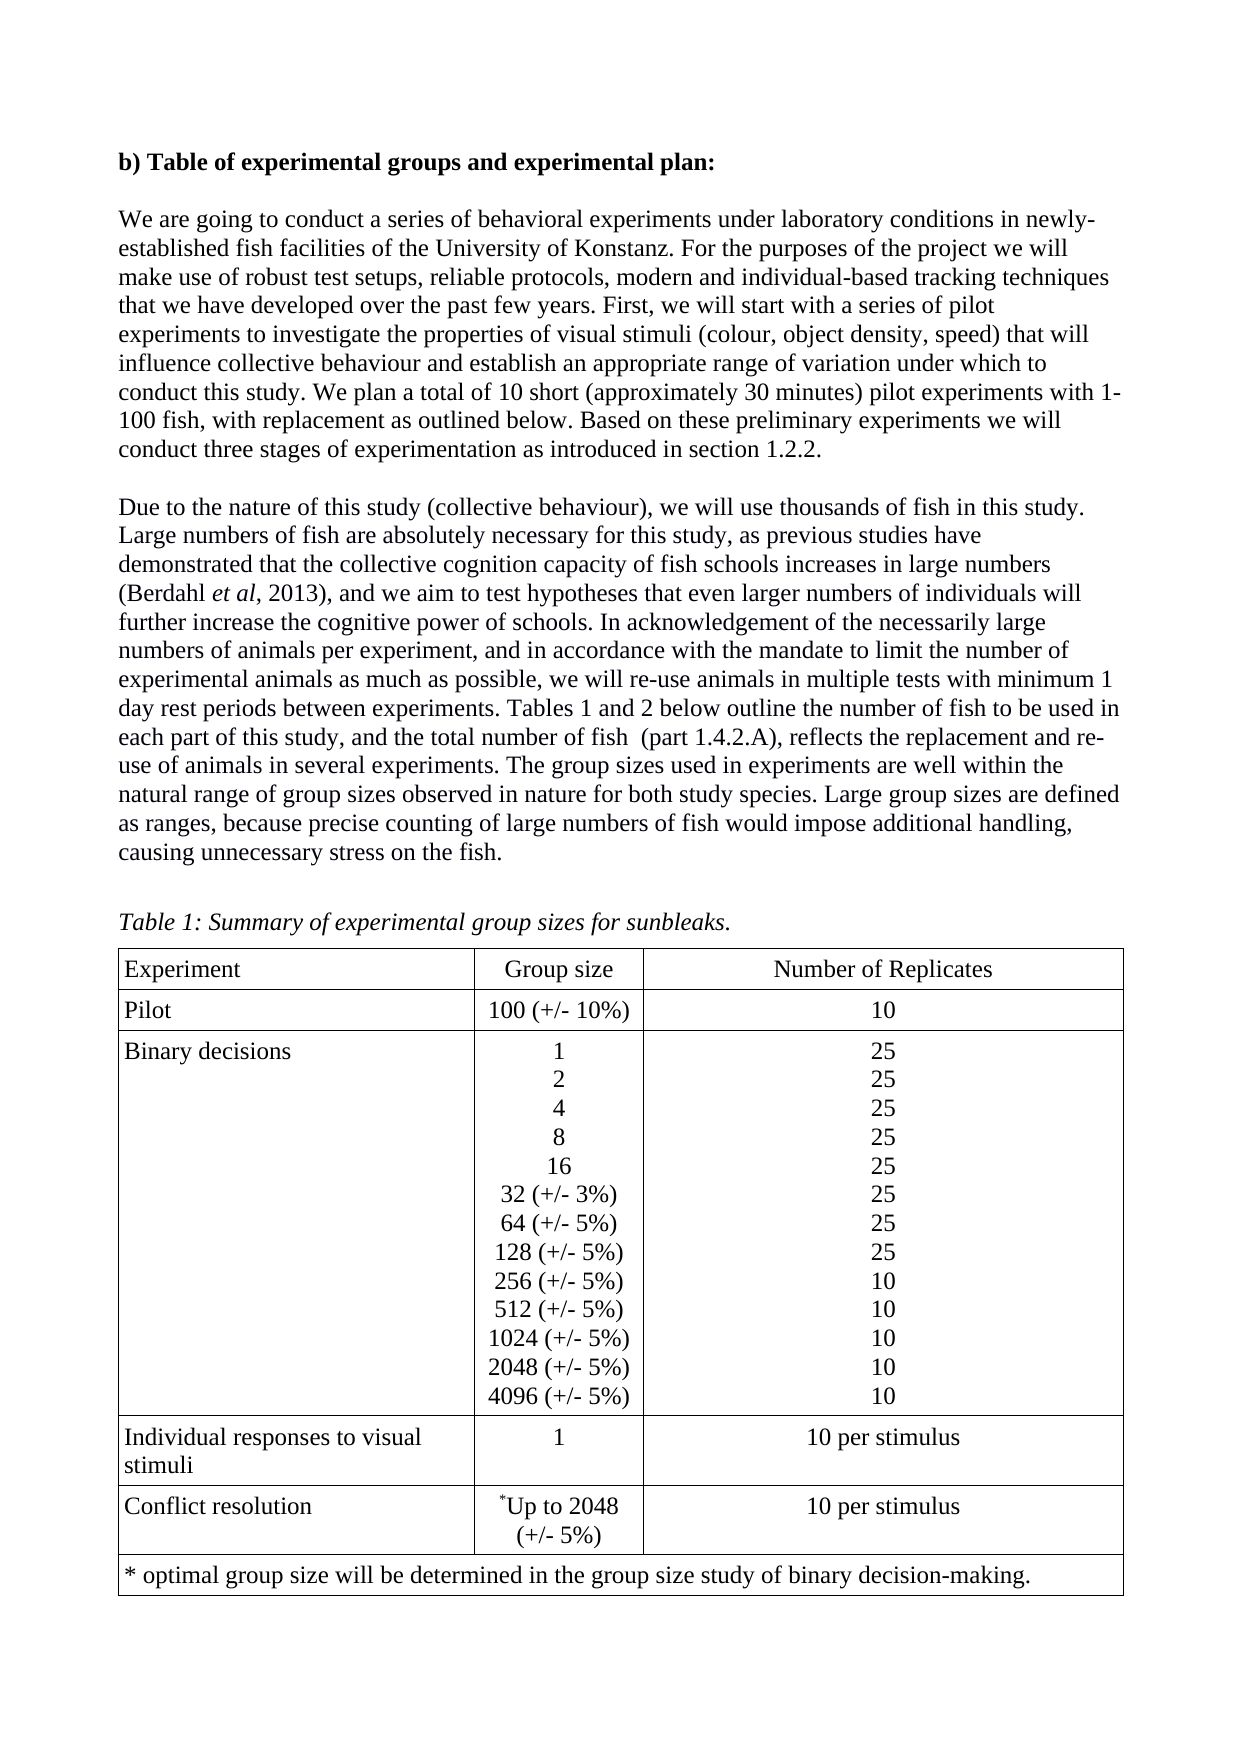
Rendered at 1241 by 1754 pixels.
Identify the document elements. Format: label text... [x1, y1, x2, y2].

text We are going to conduct a series of behavioral experiments under laboratory conditions in newly-established fish facilities of the University of Konstanz. For the purposes of the project we will make use of robust test setups, reliable protocols, modern and individual-based tracking techniques that we have developed over the past few years. First, we will start with a series of pilot experiments to investigate the properties of visual stimuli (colour, object density, speed) that will influence collective behaviour and establish an appropriate range of variation under which to conduct this study. We plan a total of 10 short (approximately 30 minutes) pilot experiments with 1-100 fish, with replacement as outlined below. Based on these preliminary experiments we will conduct three stages of experimentation as introduced in section 1.2.2. [118, 204, 1122, 463]
table_cell Pilot [119, 990, 474, 1029]
table_cell 10 per stimulus [644, 1416, 1123, 1485]
table_cell Binary decisions [119, 1031, 474, 1415]
table_cell 25 25 25 25 25 25 25 25 10 10 10 10 10 [644, 1031, 1123, 1415]
text b) Table of experimental groups and experimental plan: [118, 147, 1122, 176]
table_cell 1 [475, 1416, 643, 1485]
text Due to the nature of this study (collective behaviour), we will use thousands of fish in this study. Large numbers of fish are absolutely necessary for this study, as previous studies have demonstrated that the collective cognition capacity of fish schools increases in large numbers (Berdahl et al, 2013), and we aim to test hypotheses that even larger numbers of individuals will further increase the cognitive power of schools. In acknowledgement of the necessarily large numbers of animals per experiment, and in accordance with the mandate to limit the number of experimental animals as much as possible, we will re-use animals in multiple tests with minimum 1 day rest periods between experiments. Tables 1 and 2 below outline the number of fish to be used in each part of this study, and the total number of fish (part 1.4.2.A), reflects the replacement and re-use of animals in several experiments. The group sizes used in experiments are well within the natural range of group sizes observed in nature for both study species. Large group sizes are defined as ranges, because precise counting of large numbers of fish would impose additional handling, causing unnecessary stress on the fish. [118, 492, 1122, 866]
table_cell 100 (+/- 10%) [475, 990, 643, 1029]
table_cell * optimal group size will be determined in the group size study of binary decision-making. [119, 1555, 1123, 1595]
table_cell *Up to 2048 (+/- 5%) [475, 1486, 643, 1554]
table_cell Individual responses to visual stimuli [119, 1416, 474, 1485]
table_cell 1 2 4 8 16 32 (+/- 3%) 64 (+/- 5%) 128 (+/- 5%) 256 (+/- 5%) 512 (+/- 5%) 1024 (+/- 5%) 2048 (+/- 5%) 4096 (+/- 5%) [475, 1031, 643, 1415]
table_cell 10 per stimulus [644, 1486, 1123, 1554]
table_header Experiment [119, 949, 474, 989]
table_cell Conflict resolution [119, 1486, 474, 1554]
table_cell 10 [644, 990, 1123, 1029]
table_header Number of Replicates [644, 949, 1123, 989]
text Table 1: Summary of experimental group sizes for sunbleaks. [118, 907, 1122, 936]
table_header Group size [475, 949, 643, 989]
